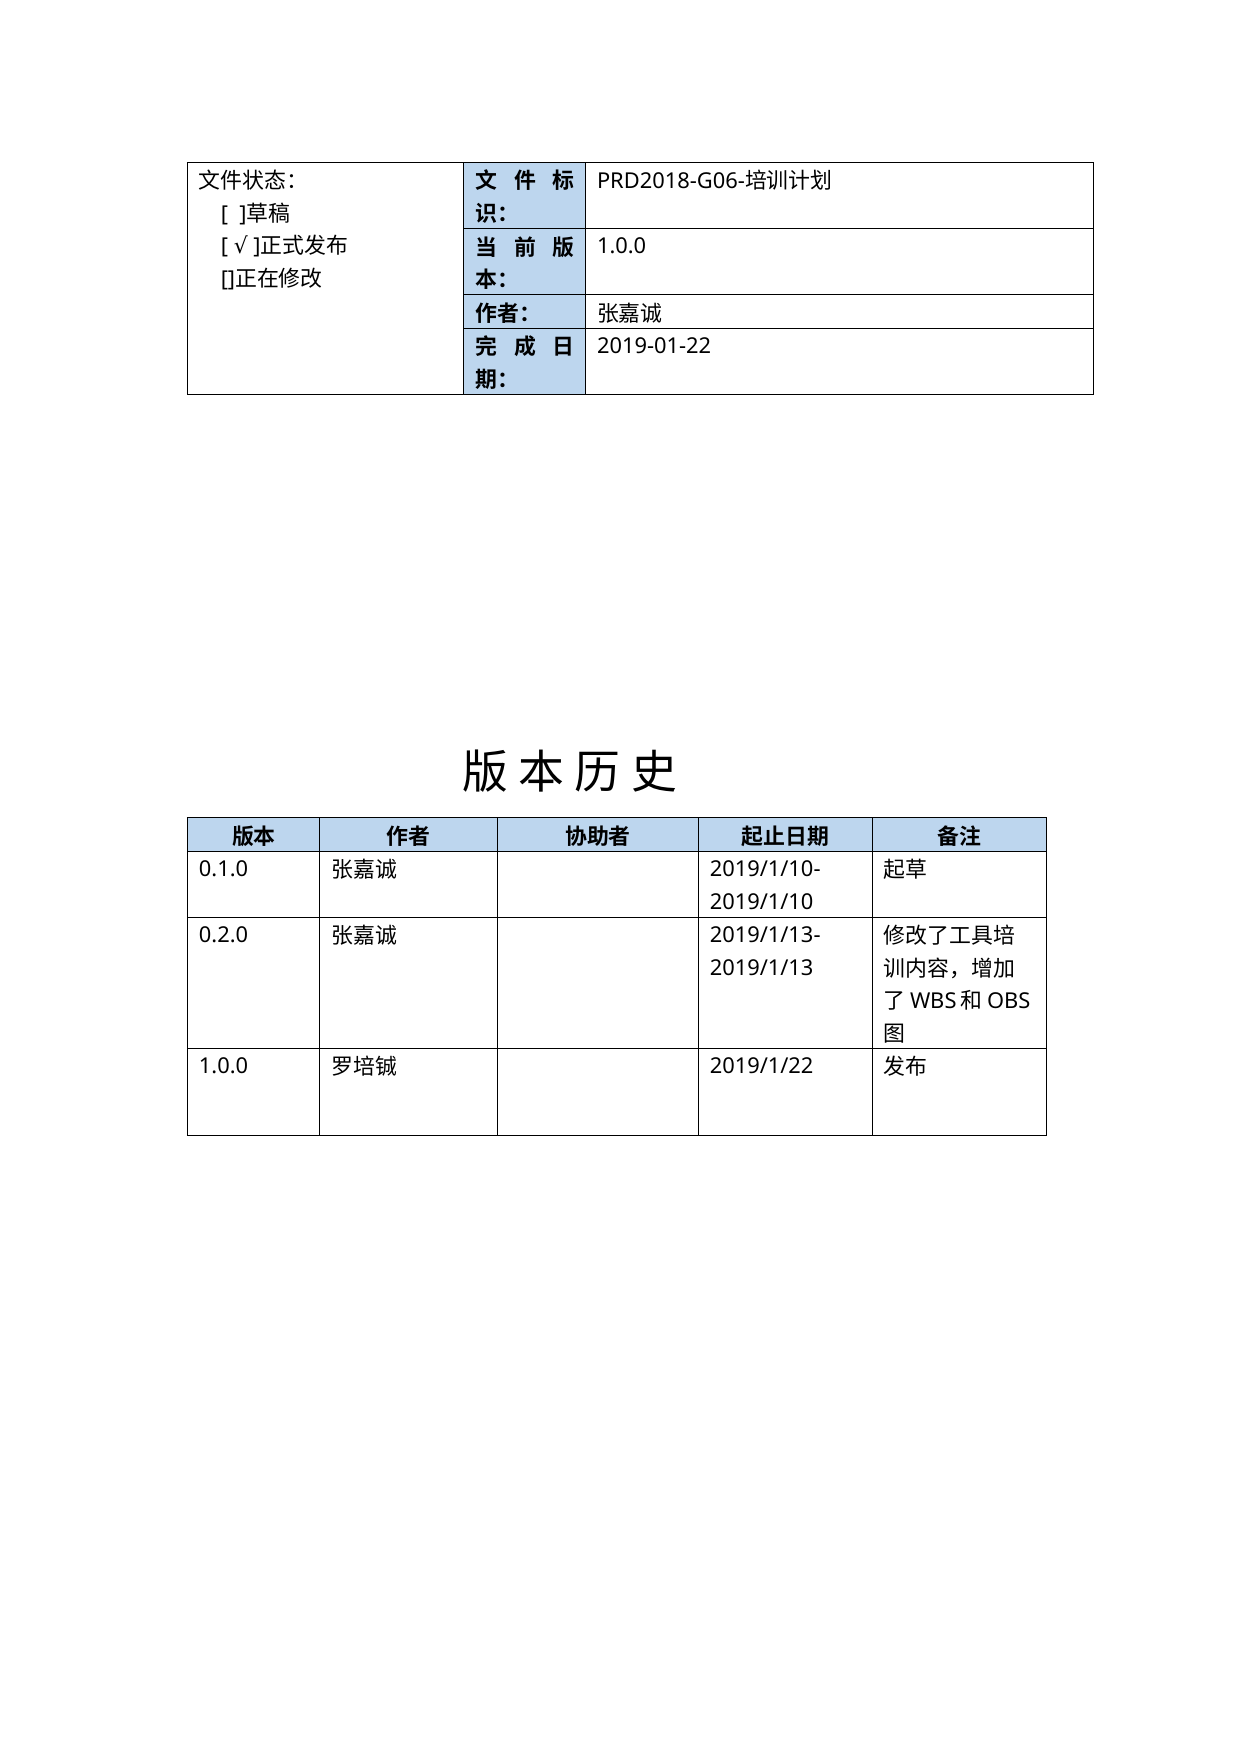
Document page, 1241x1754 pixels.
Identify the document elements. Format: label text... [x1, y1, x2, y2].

table_cell 2019-01-22 [586, 329, 1093, 394]
table_cell 修改了工具培训内容，增加了WBS和OBS图 [873, 918, 1046, 1048]
table_cell 张嘉诚 [320, 852, 497, 917]
table_cell 起草 [873, 852, 1046, 917]
table_cell 张嘉诚 [320, 918, 497, 1048]
table_cell 2019/1/10-2019/1/10 [699, 852, 872, 917]
table_cell 0.2.0 [188, 918, 319, 1048]
text 版 本 历 史 [187, 720, 1053, 817]
table_header 版本 [188, 818, 319, 851]
table_cell 1.0.0 [586, 229, 1093, 294]
table_header 备注 [873, 818, 1046, 851]
table_cell [498, 1049, 698, 1135]
table_header 文件状态： [ ]草稿 [ √ ]正式发布 []正在修改 [188, 163, 463, 394]
table_cell 0.1.0 [188, 852, 319, 917]
table_cell [498, 918, 698, 1048]
table_cell 2019/1/13-2019/1/13 [699, 918, 872, 1048]
table_header 文件标识： [464, 163, 585, 228]
table_cell 作者： [464, 295, 585, 328]
table_cell 当前版本： [464, 229, 585, 294]
table_cell 完成日期： [464, 329, 585, 394]
table_cell 发布 [873, 1049, 1046, 1135]
table_cell 罗培铖 [320, 1049, 497, 1135]
table_header PRD2018-G06-培训计划 [586, 163, 1093, 228]
table_cell 1.0.0 [188, 1049, 319, 1135]
table_cell 2019/1/22 [699, 1049, 872, 1135]
table_header 协助者 [498, 818, 698, 851]
table_header 起止日期 [699, 818, 872, 851]
table_cell [498, 852, 698, 917]
table_header 作者 [320, 818, 497, 851]
table_cell 张嘉诚 [586, 295, 1093, 328]
